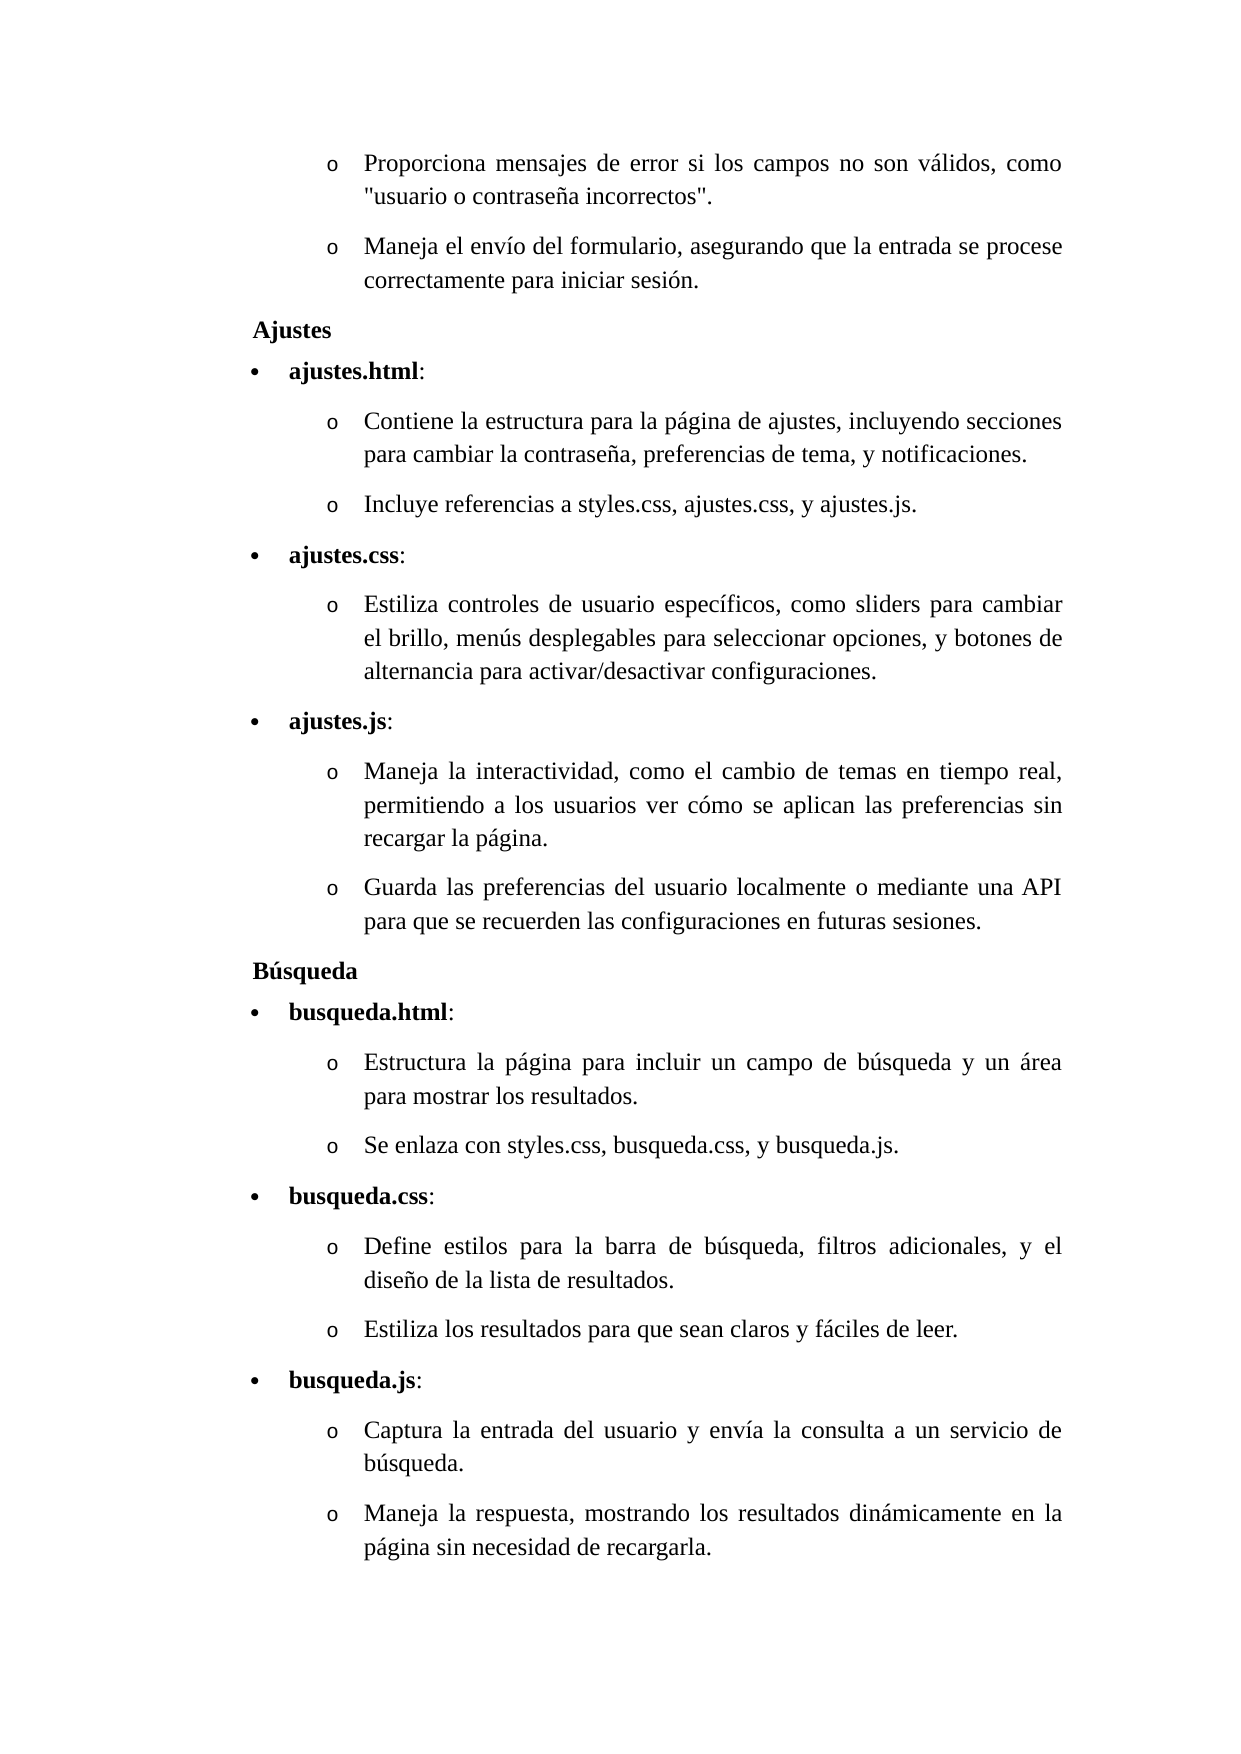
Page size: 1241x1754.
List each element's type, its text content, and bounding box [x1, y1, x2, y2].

list Estiliza los resultados para que sean claros y fáciles de leer. [326, 1314, 1063, 1344]
subtitle Búsqueda [252, 956, 1063, 985]
list busqueda.js: [251, 1365, 1063, 1394]
list Maneja el envío del formulario, asegurando que la entrada se procese correctamente para iniciar sesión. [326, 231, 1063, 294]
list ajustes.html: [251, 356, 1063, 385]
list Maneja la respuesta, mostrando los resultados dinámicamente en la página sin necesidad de recargarla. [326, 1498, 1063, 1561]
list Contiene la estructura para la página de ajustes, incluyendo secciones para cambiar la contraseña, preferencias de tema, y notificaciones. [326, 406, 1063, 468]
list Estiliza controles de usuario específicos, como sliders para cambiar el brillo, menús desplegables para seleccionar opciones, y botones de alternancia para activar/desactivar configuraciones. [326, 589, 1063, 685]
list Define estilos para la barra de búsqueda, filtros adicionales, y el diseño de la lista de resultados. [326, 1231, 1063, 1293]
list Se enlaza con styles.css, busqueda.css, y busqueda.js. [326, 1131, 1063, 1160]
list Captura la entrada del usuario y envía la consulta a un servicio de búsqueda. [326, 1415, 1063, 1477]
list Maneja la interactividad, como el cambio de temas en tiempo real, permitiendo a los usuarios ver cómo se aplican las preferencias sin recargar la página. [326, 756, 1063, 851]
list Incluye referencias a styles.css, ajustes.css, y ajustes.js. [326, 489, 1063, 519]
list busqueda.css: [251, 1181, 1063, 1210]
list ajustes.css: [251, 540, 1063, 569]
list Estructura la página para incluir un campo de búsqueda y un área para mostrar los resultados. [326, 1047, 1063, 1109]
list ajustes.js: [251, 706, 1063, 735]
subtitle Ajustes [252, 315, 1063, 343]
list busqueda.html: [251, 997, 1063, 1026]
list Proporciona mensajes de error si los campos no son válidos, como "usuario o contraseña incorrectos". [326, 148, 1063, 210]
list Guarda las preferencias del usuario localmente o mediante una API para que se recuerden las configuraciones en futuras sesiones. [326, 872, 1063, 935]
